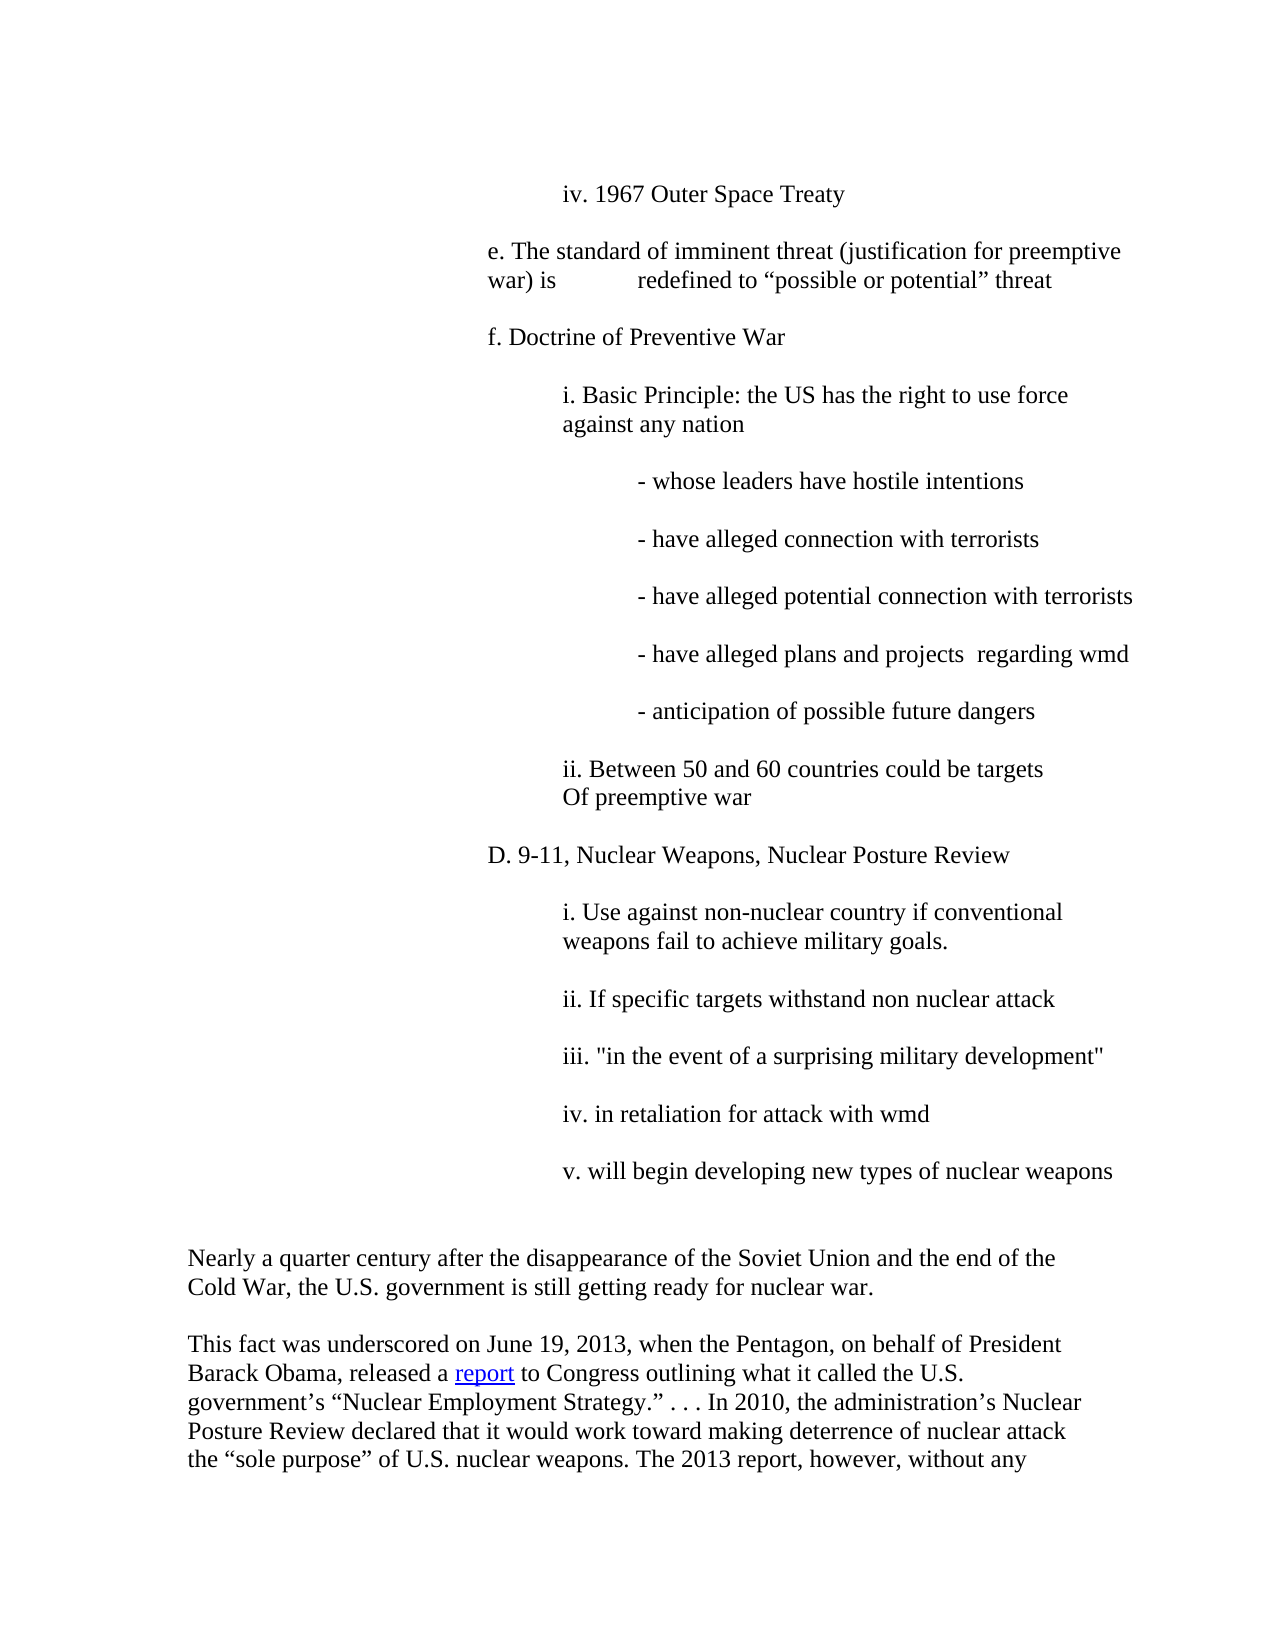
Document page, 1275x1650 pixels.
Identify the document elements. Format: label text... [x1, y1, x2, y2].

text - have alleged connection with terrorists [187, 524, 1162, 552]
text against any nation [187, 409, 1162, 437]
text i. Use against non-nuclear country if conventional weapons fail to achieve military goals. [412, 897, 1162, 955]
text - anticipation of possible future dangers [187, 696, 1162, 725]
text iv. in retaliation for attack with wmd [187, 1099, 1162, 1127]
text f. Doctrine of Preventive War [337, 322, 1162, 351]
text Of preemptive war [187, 782, 1162, 811]
text iii. "in the event of a surprising military development" [187, 1041, 1162, 1070]
text - have alleged potential connection with terrorists [487, 581, 1162, 610]
text iv. 1967 Outer Space Treaty [187, 179, 1162, 207]
text ii. Between 50 and 60 countries could be targets [187, 754, 1162, 782]
text i. Basic Principle: the US has the right to use force [412, 380, 1162, 409]
text Nearly a quarter century after the disappearance of the Soviet Union and the end of the Cold War, the U.S. government is still getting ready for nuclear war. [187, 1243, 1087, 1300]
text - whose leaders have hostile intentions [187, 466, 1162, 495]
text ii. If specific targets withstand non nuclear attack [187, 984, 1162, 1012]
text - have alleged plans and projects regarding wmd [187, 639, 1162, 667]
text e. The standard of imminent threat (justification for preemptive war) is redefined to “possible or potential” threat [487, 236, 1162, 294]
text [187, 1329, 1087, 1473]
text v. will begin developing new types of nuclear weapons [337, 1156, 1162, 1185]
text D. 9-11, Nuclear Weapons, Nuclear Posture Review [187, 840, 1087, 869]
